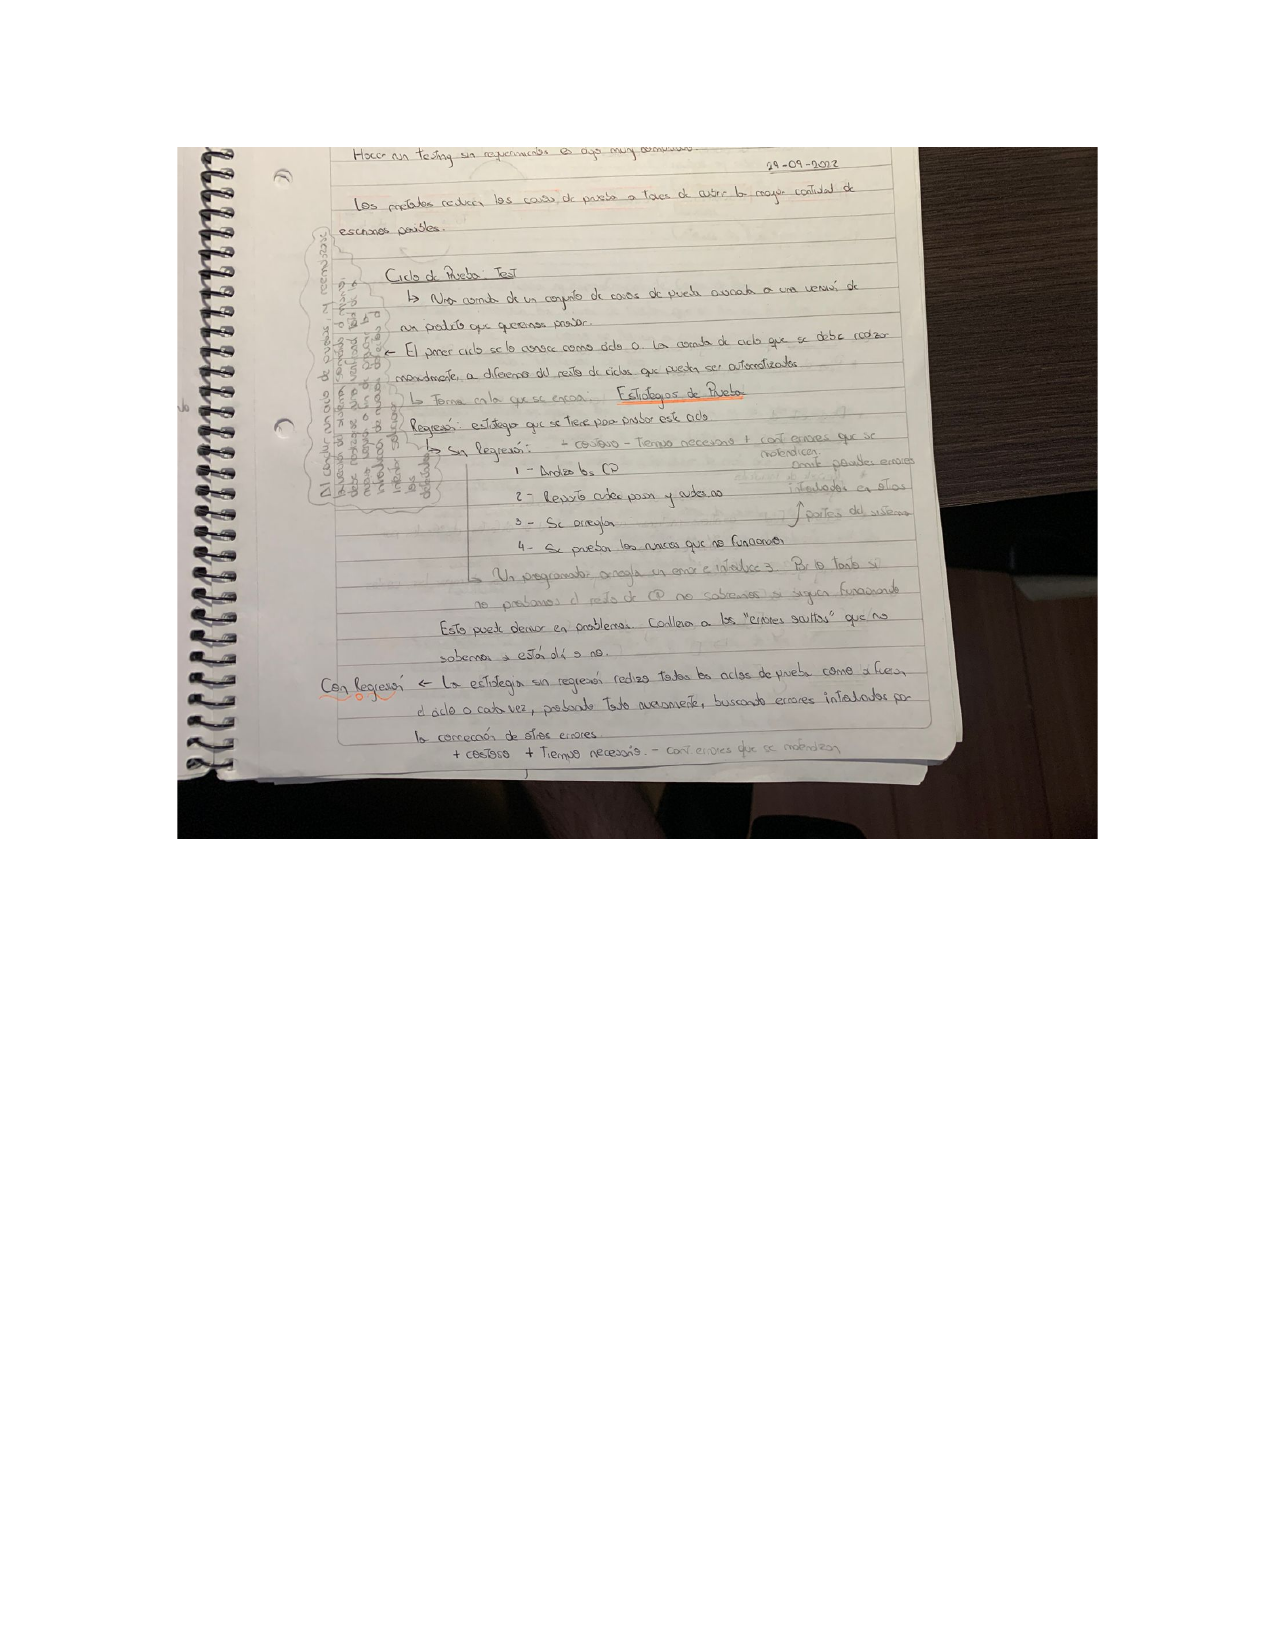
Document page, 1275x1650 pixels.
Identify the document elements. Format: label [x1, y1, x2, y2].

picture [177, 147, 1098, 839]
